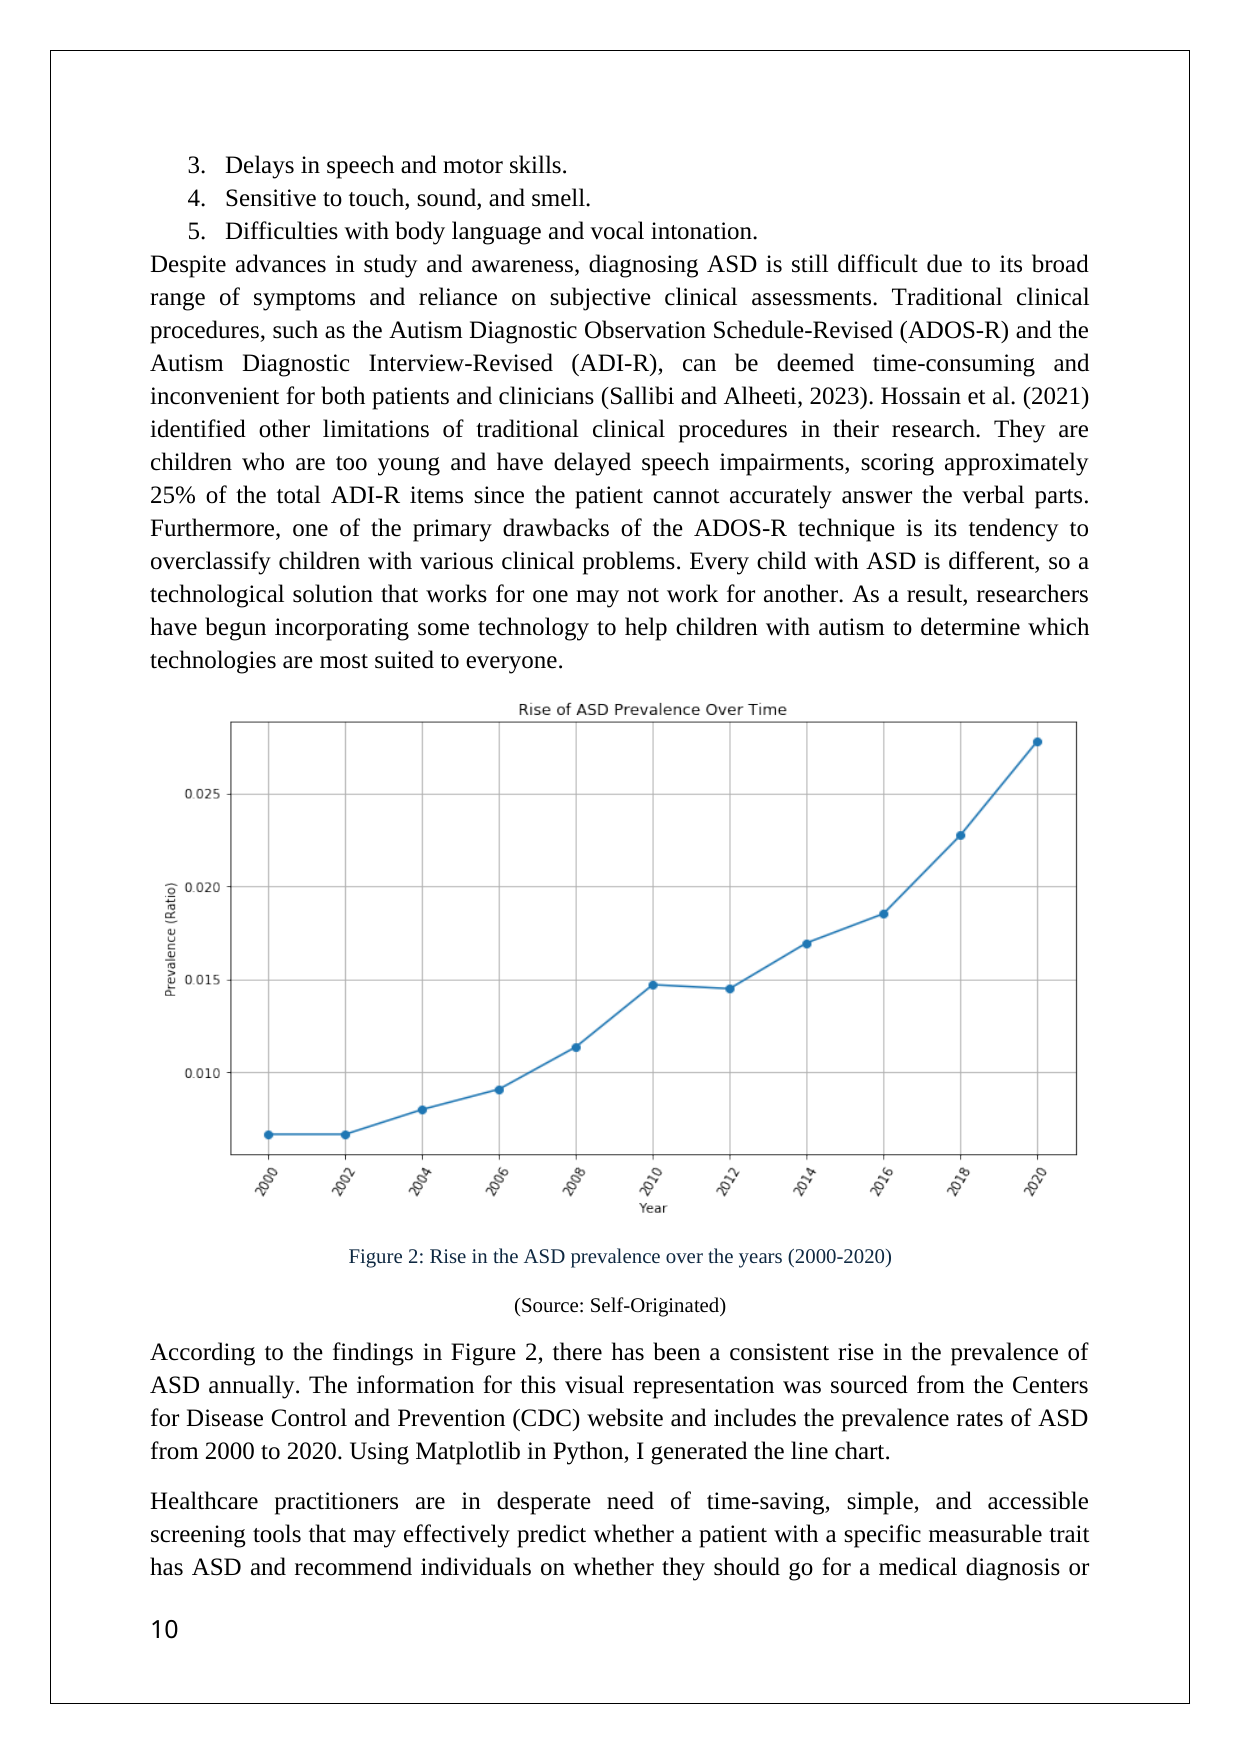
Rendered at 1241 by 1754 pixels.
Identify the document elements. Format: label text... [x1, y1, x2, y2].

list Sensitive to touch, sound, and smell. [187, 183, 1090, 212]
text According to the findings in Figure 2, there has been a consistent rise in the prevalence of ASD annually. The information for this visual representation was sourced from the Centers for Disease Control and Prevention (CDC) website and includes the prevalence rates of ASD from 2000 to 2020. Using Matplotlib in Python, I generated the line chart. [150, 1337, 1090, 1465]
picture [156, 694, 1084, 1223]
list Delays in speech and motor skills. [187, 150, 1090, 179]
list Difficulties with body language and vocal intonation. [187, 216, 1090, 245]
text Figure 2: Rise in the ASD prevalence over the years (2000-2020) [150, 1244, 1090, 1268]
text (Source: Self-Originated) [150, 1293, 1090, 1317]
text Despite advances in study and awareness, diagnosing ASD is still difficult due to its broad range of symptoms and reliance on subjective clinical assessments. Traditional clinical procedures, such as the Autism Diagnostic Observation Schedule-Revised (ADOS-R) and the Autism Diagnostic Interview-Revised (ADI-R), can be deemed time-consuming and inconvenient for both patients and clinicians (Sallibi and Alheeti, 2023). Hossain et al. (2021) identified other limitations of traditional clinical procedures in their research. They are children who are too young and have delayed speech impairments, scoring approximately 25% of the total ADI-R items since the patient cannot accurately answer the verbal parts. Furthermore, one of the primary drawbacks of the ADOS-R technique is its tendency to overclassify children with various clinical problems. Every child with ASD is different, so a technological solution that works for one may not work for another. As a result, researchers have begun incorporating some technology to help children with autism to determine which technologies are most suited to everyone. [150, 249, 1090, 674]
